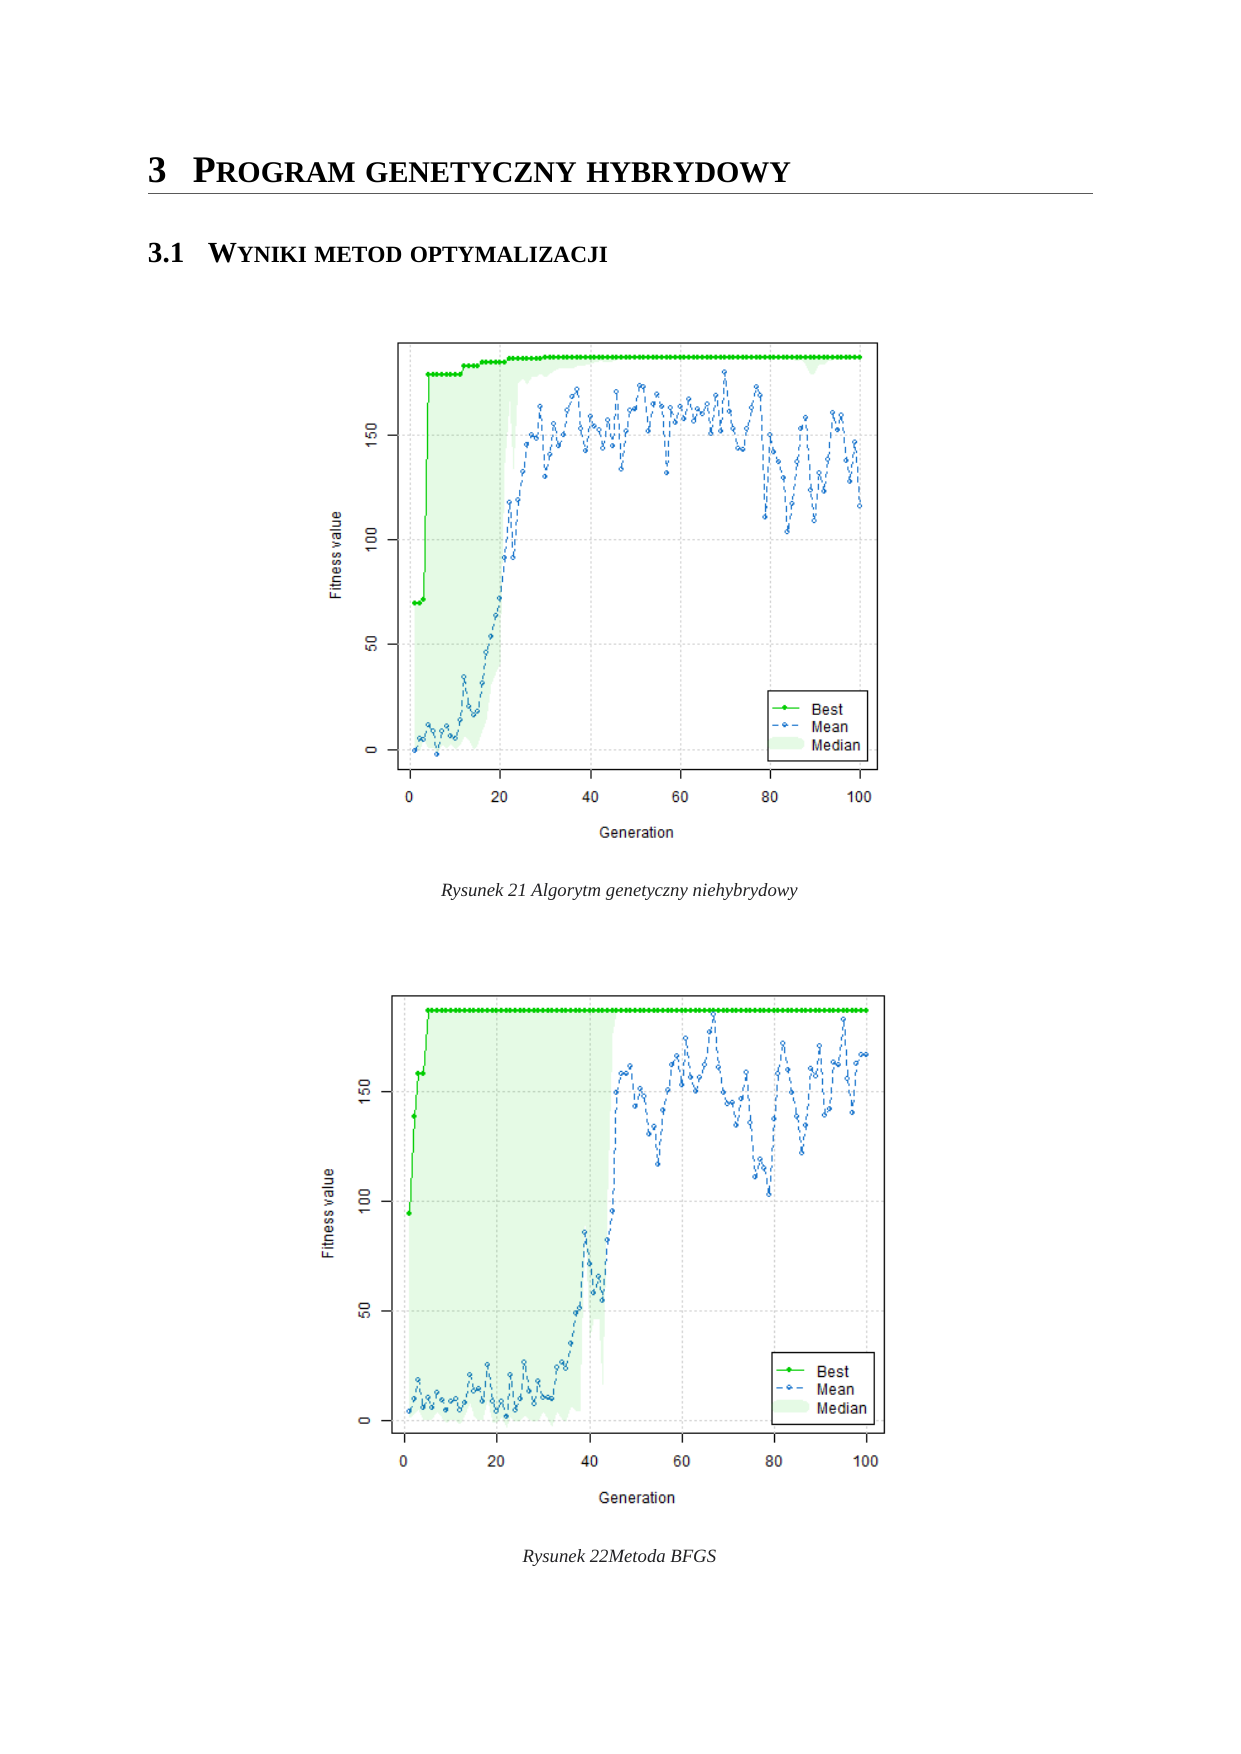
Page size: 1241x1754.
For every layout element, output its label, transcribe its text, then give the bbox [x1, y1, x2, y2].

picture [317, 921, 923, 1526]
subtitle Program genetyczny hybrydowy [148, 148, 1093, 193]
picture [325, 271, 915, 860]
subtitle Wyniki metod optymalizacji [148, 235, 1093, 268]
